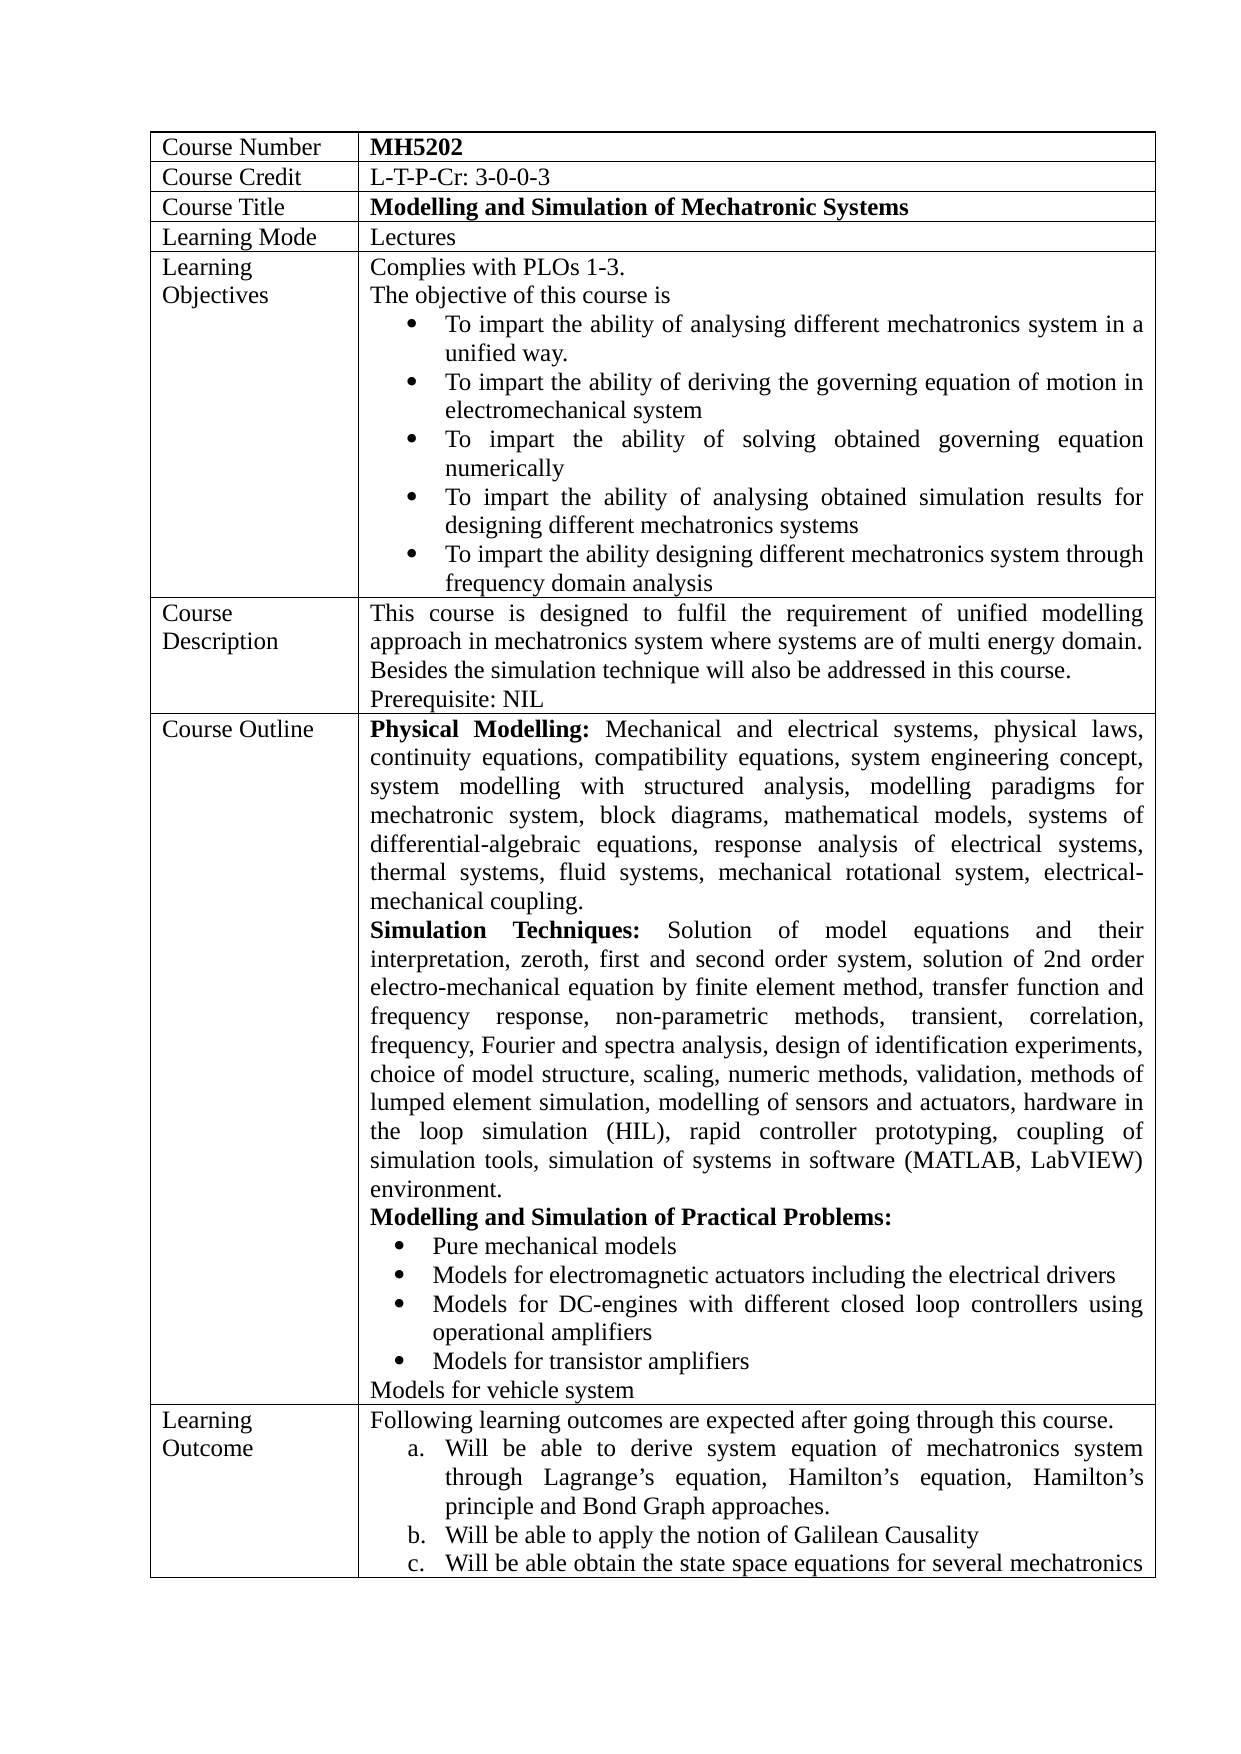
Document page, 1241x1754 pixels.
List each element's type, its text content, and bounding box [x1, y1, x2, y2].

table_cell Complies with PLOs 1-3. The objective of this course is To impart the ability of analysing different mechatronics system in a unified way. To impart the ability of deriving the governing equation of motion in electromechanical system To impart the ability of solving obtained governing equation numerically To impart the ability of analysing obtained simulation results for designing different mechatronics systems To impart the ability designing different mechatronics system through frequency domain analysis [359, 252, 1155, 597]
table_header Course Number [151, 133, 358, 161]
table_cell Learning Objectives [151, 252, 358, 597]
table_cell This course is designed to fulfil the requirement of unified modelling approach in mechatronics system where systems are of multi energy domain. Besides the simulation technique will also be addressed in this course. Prerequisite: NIL [359, 598, 1155, 713]
table_cell Physical Modelling: Mechanical and electrical systems, physical laws, continuity equations, compatibility equations, system engineering concept, system modelling with structured analysis, modelling paradigms for mechatronic system, block diagrams, mathematical models, systems of differential-algebraic equations, response analysis of electrical systems, thermal systems, fluid systems, mechanical rotational system, electrical-mechanical coupling. Simulation Techniques: Solution of model equations and their interpretation, zeroth, first and second order system, solution of 2nd order electro-mechanical equation by finite element method, transfer function and frequency response, non-parametric methods, transient, correlation, frequency, Fourier and spectra analysis, design of identification experiments, choice of model structure, scaling, numeric methods, validation, methods of lumped element simulation, modelling of sensors and actuators, hardware in the loop simulation (HIL), rapid controller prototyping, coupling of simulation tools, simulation of systems in software (MATLAB, LabVIEW) environment. Modelling and Simulation of Practical Problems: Pure mechanical models Models for electromagnetic actuators including the electrical drivers Models for DC-engines with different closed loop controllers using operational amplifiers Models for transistor amplifiers Models for vehicle system [359, 714, 1155, 1404]
table_cell Course Description [151, 598, 358, 713]
table_cell Course Credit [151, 162, 358, 191]
table_cell Modelling and Simulation of Mechatronic Systems [359, 192, 1155, 221]
table_cell Learning Mode [151, 222, 358, 251]
table_cell Course Outline [151, 714, 358, 1404]
table_header MH5202 [359, 133, 1155, 161]
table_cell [359, 1405, 1155, 1577]
table_cell Lectures [359, 222, 1155, 251]
table_cell Course Title [151, 192, 358, 221]
table_cell Learning Outcome [151, 1405, 358, 1577]
table_cell L-T-P-Cr: 3-0-0-3 [359, 162, 1155, 191]
